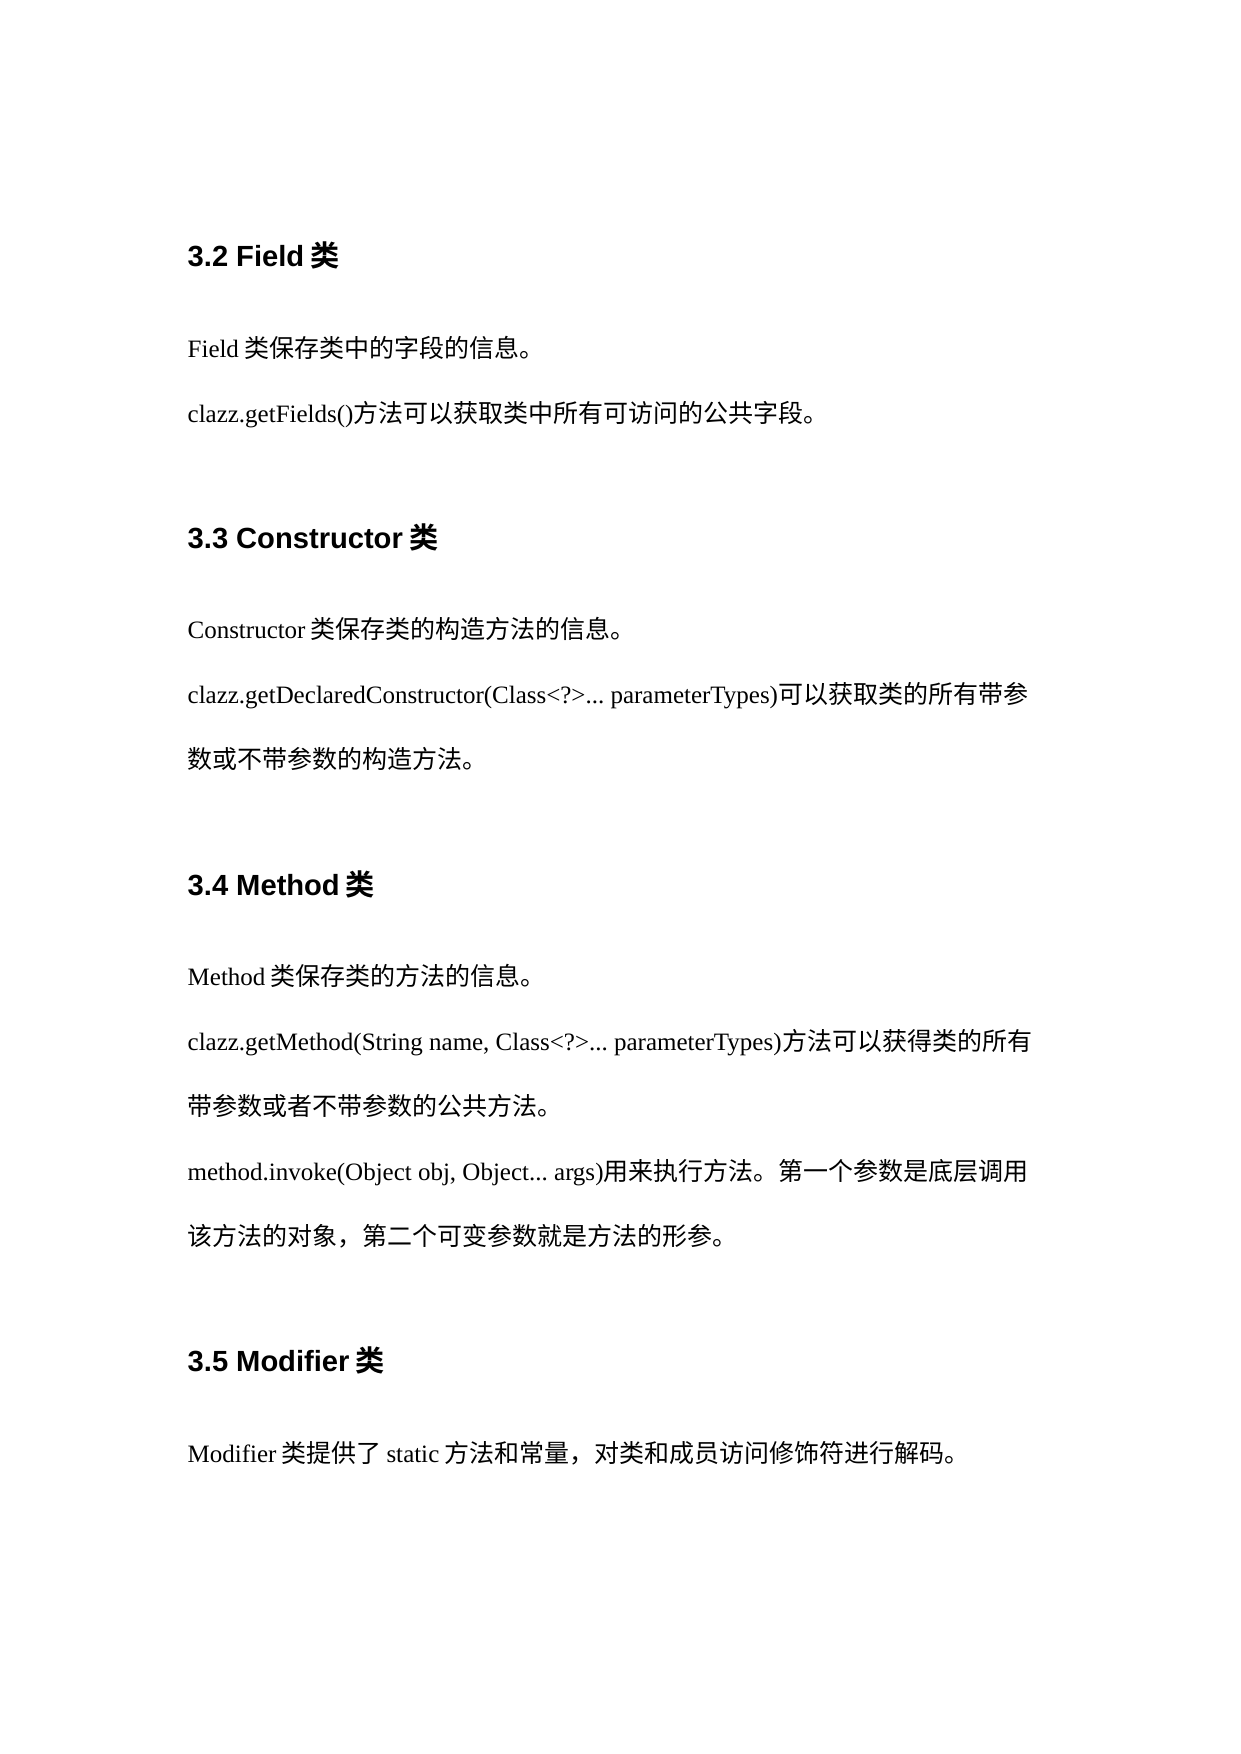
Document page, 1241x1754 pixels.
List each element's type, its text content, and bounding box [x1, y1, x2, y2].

subtitle 3.5 Modifier类 [187, 1327, 1053, 1392]
text Method类保存类的方法的信息。 [187, 942, 1053, 1007]
text clazz.getDeclaredConstructor(Class<?>... parameterTypes)可以获取类的所有带参数或不带参数的构造方法。 [187, 660, 1053, 790]
text clazz.getFields()方法可以获取类中所有可访问的公共字段。 [187, 379, 1053, 444]
text Field类保存类中的字段的信息。 [187, 314, 1053, 379]
text Modifier类提供了static方法和常量，对类和成员访问修饰符进行解码。 [187, 1419, 1053, 1484]
text method.invoke(Object obj, Object... args)用来执行方法。第一个参数是底层调用该方法的对象，第二个可变参数就是方法的形参。 [187, 1137, 1053, 1267]
text clazz.getMethod(String name, Class<?>... parameterTypes)方法可以获得类的所有带参数或者不带参数的公共方法。 [187, 1007, 1053, 1137]
subtitle 3.3 Constructor类 [187, 503, 1053, 568]
subtitle 3.4 Method类 [187, 850, 1053, 915]
text Constructor类保存类的构造方法的信息。 [187, 595, 1053, 660]
subtitle 3.2 Field类 [187, 222, 1053, 287]
